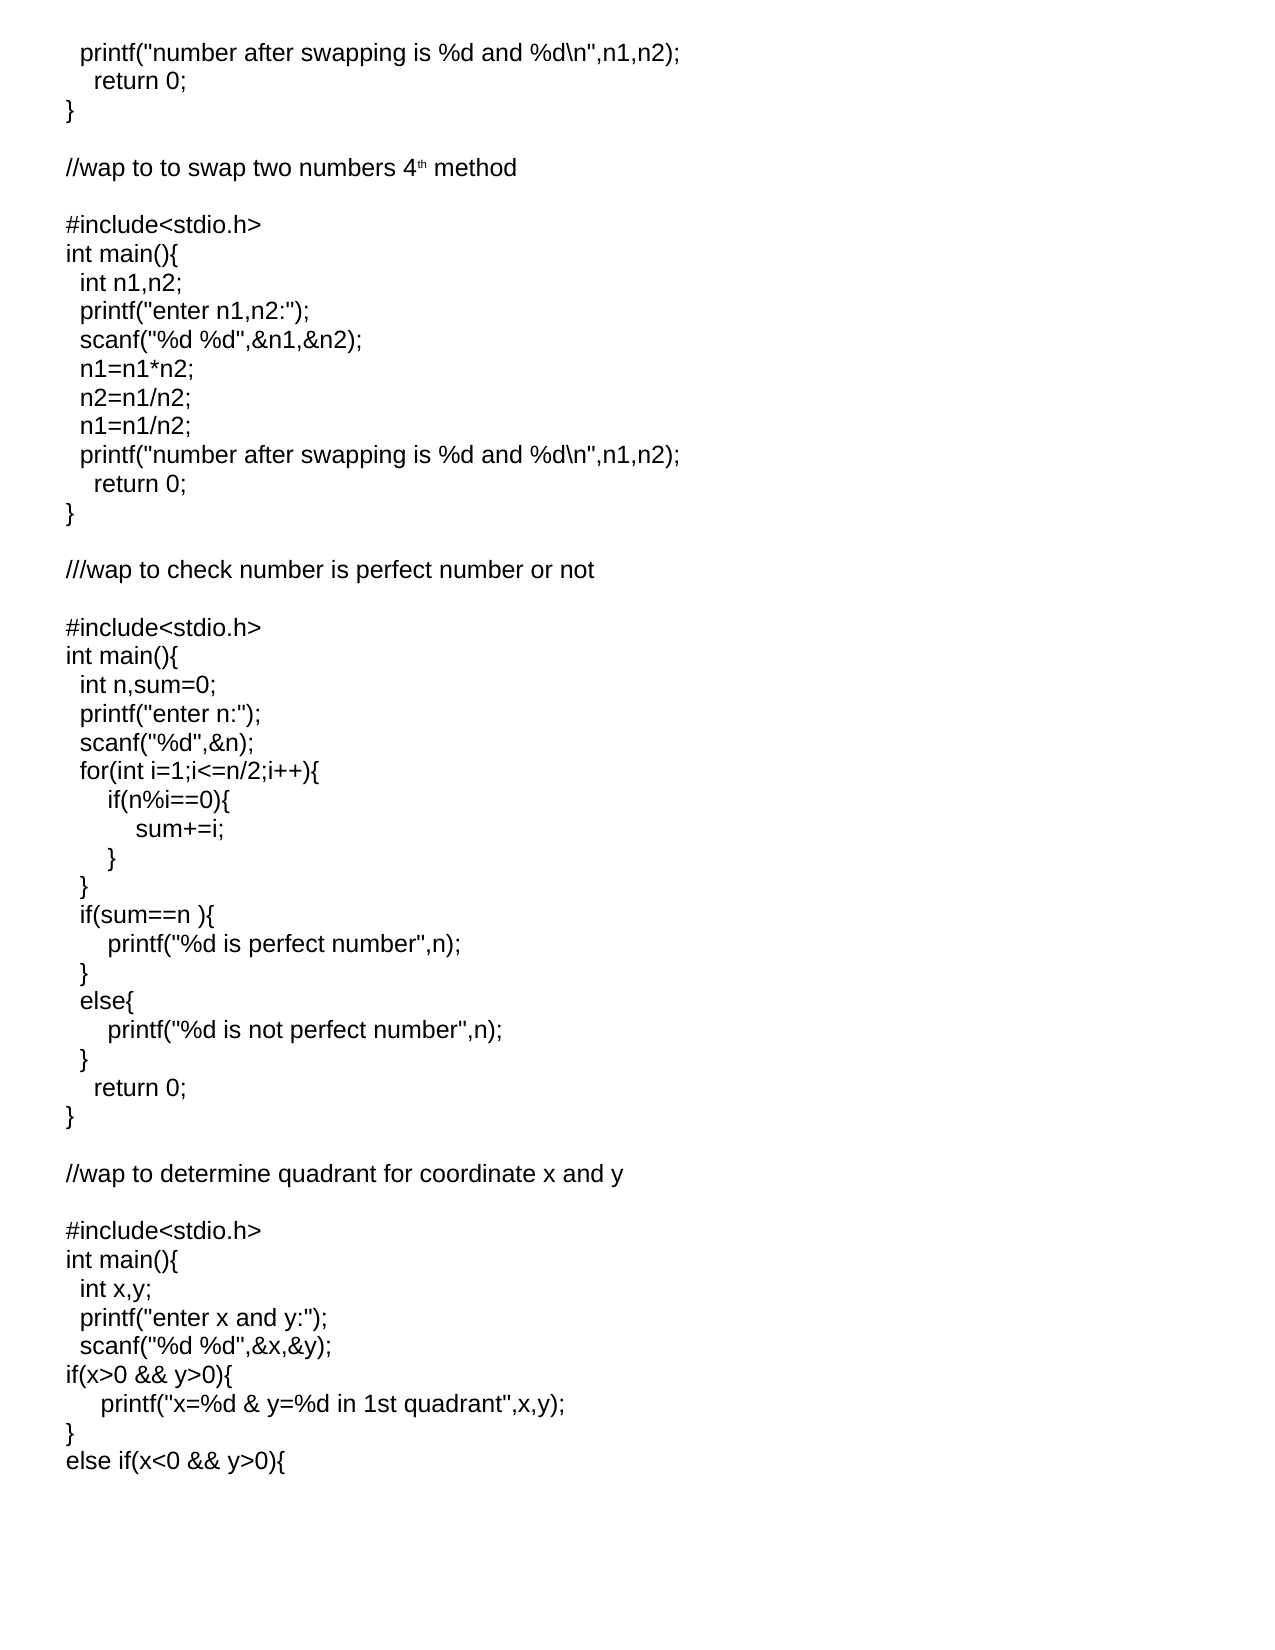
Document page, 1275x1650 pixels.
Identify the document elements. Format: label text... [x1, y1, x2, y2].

text int x,y; [66, 1274, 1219, 1302]
text n2=n1/n2; [66, 382, 1219, 411]
text printf("enter n:"); [66, 699, 1219, 727]
text for(int i=1;i<=n/2;i++){ [66, 756, 1219, 785]
text } [66, 95, 1219, 124]
text #include<stdio.h> [66, 612, 1219, 641]
text printf("x=%d & y=%d in 1st quadrant",x,y); [66, 1389, 1219, 1417]
text } [66, 957, 1219, 986]
text else{ [66, 986, 1219, 1015]
text printf("%d is perfect number",n); [66, 929, 1219, 957]
text scanf("%d %d",&x,&y); [66, 1331, 1219, 1360]
text printf("enter n1,n2:"); [66, 296, 1219, 325]
text if(n%i==0){ [66, 785, 1219, 814]
text } [66, 1044, 1219, 1072]
text int main(){ [66, 1245, 1219, 1274]
text if(sum==n ){ [66, 900, 1219, 929]
text //wap to to swap two numbers 4th method [66, 152, 1219, 181]
text } [66, 1417, 1219, 1446]
text sum+=i; [66, 814, 1219, 842]
text #include<stdio.h> [66, 1216, 1219, 1245]
text ///wap to check number is perfect number or not [66, 555, 1219, 584]
text } [66, 842, 1219, 871]
text scanf("%d",&n); [66, 727, 1219, 756]
text return 0; [66, 1072, 1219, 1101]
text } [66, 497, 1219, 526]
text } [66, 1101, 1219, 1130]
text n1=n1/n2; [66, 411, 1219, 440]
text return 0; [66, 66, 1219, 95]
text return 0; [66, 469, 1219, 497]
text if(x>0 && y>0){ [66, 1360, 1219, 1389]
text printf("%d is not perfect number",n); [66, 1015, 1219, 1044]
text printf("enter x and y:"); [66, 1302, 1219, 1331]
text #include<stdio.h> [66, 210, 1219, 239]
text else if(x<0 && y>0){ [66, 1446, 1219, 1475]
text int n1,n2; [66, 267, 1219, 296]
text printf("number after swapping is %d and %d\n",n1,n2); [66, 37, 1219, 66]
text int main(){ [66, 641, 1219, 670]
text } [66, 871, 1219, 900]
text //wap to determine quadrant for coordinate x and y [66, 1159, 1219, 1187]
text scanf("%d %d",&n1,&n2); [66, 325, 1219, 354]
text n1=n1*n2; [66, 354, 1219, 382]
text printf("number after swapping is %d and %d\n",n1,n2); [66, 440, 1219, 469]
text int main(){ [66, 239, 1219, 267]
text int n,sum=0; [66, 670, 1219, 699]
